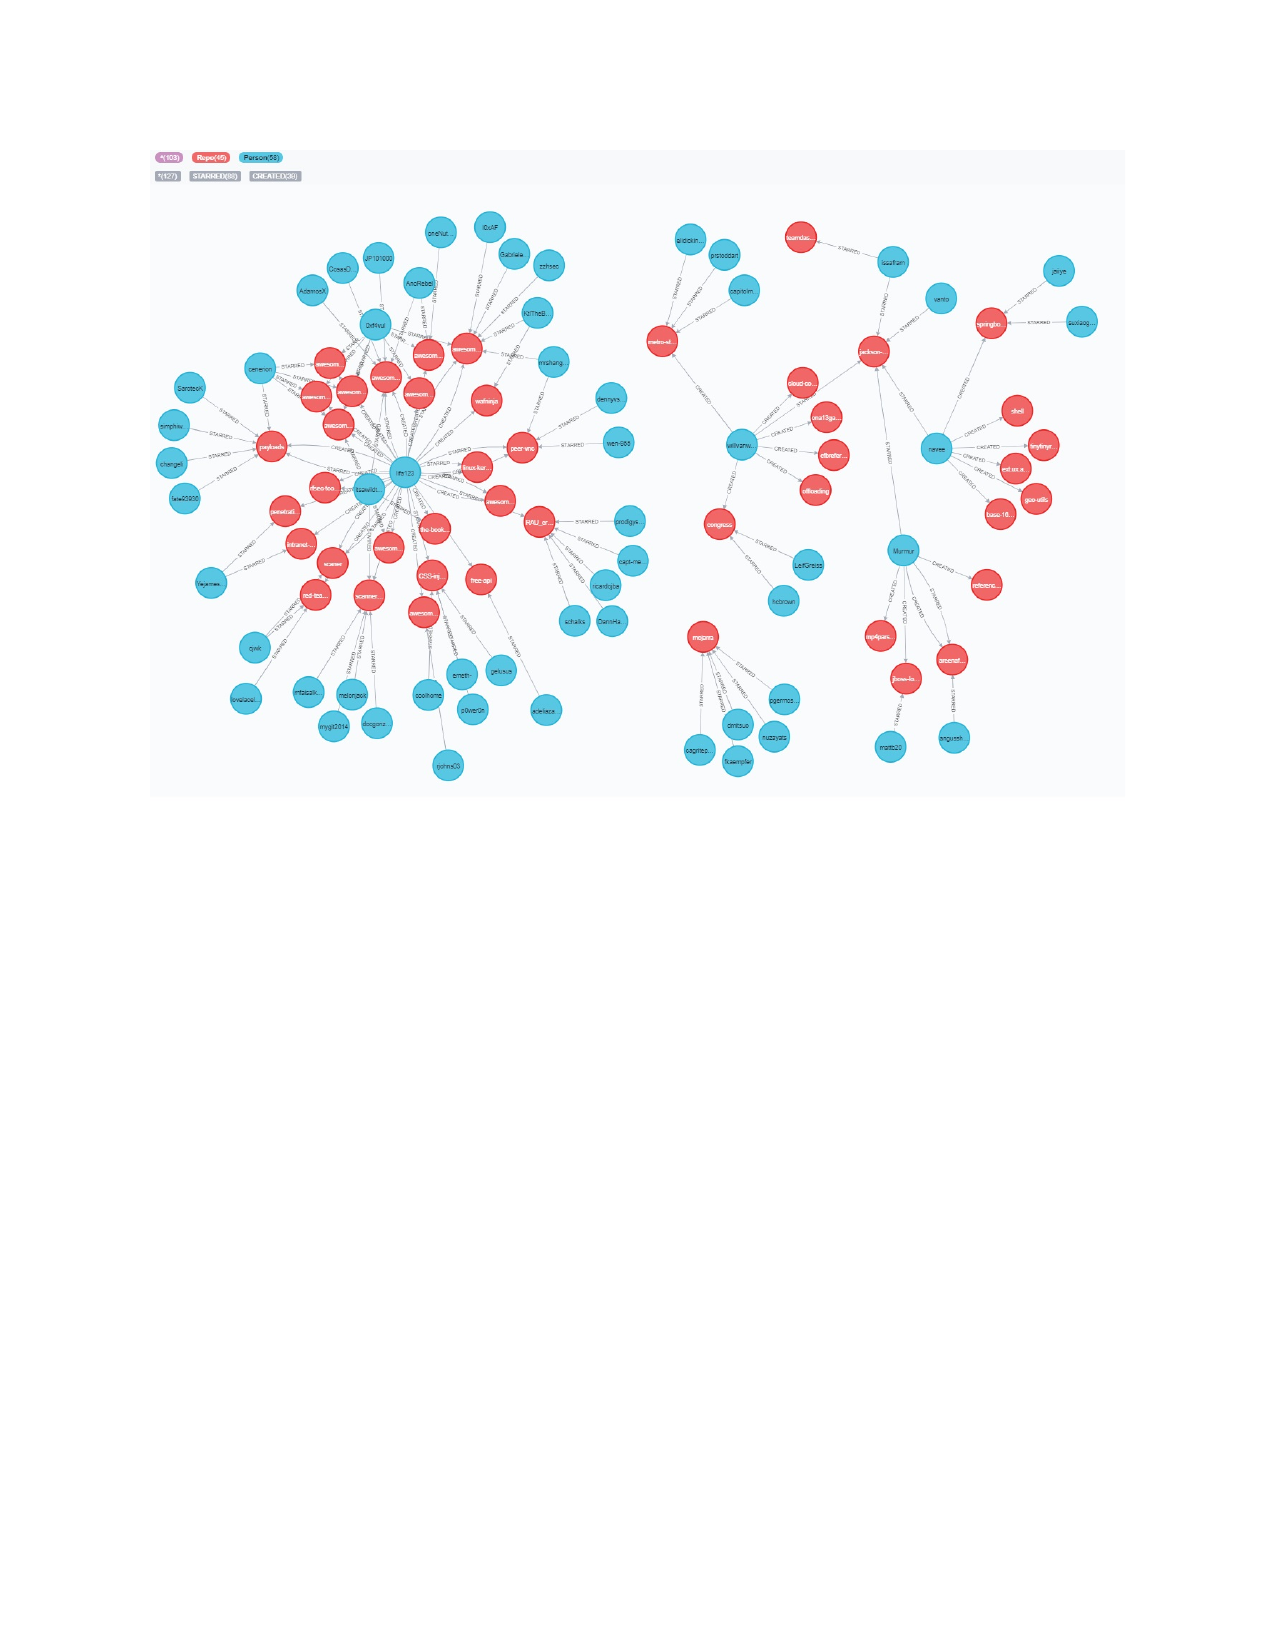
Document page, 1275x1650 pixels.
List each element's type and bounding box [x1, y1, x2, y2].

picture [150, 150, 1125, 803]
